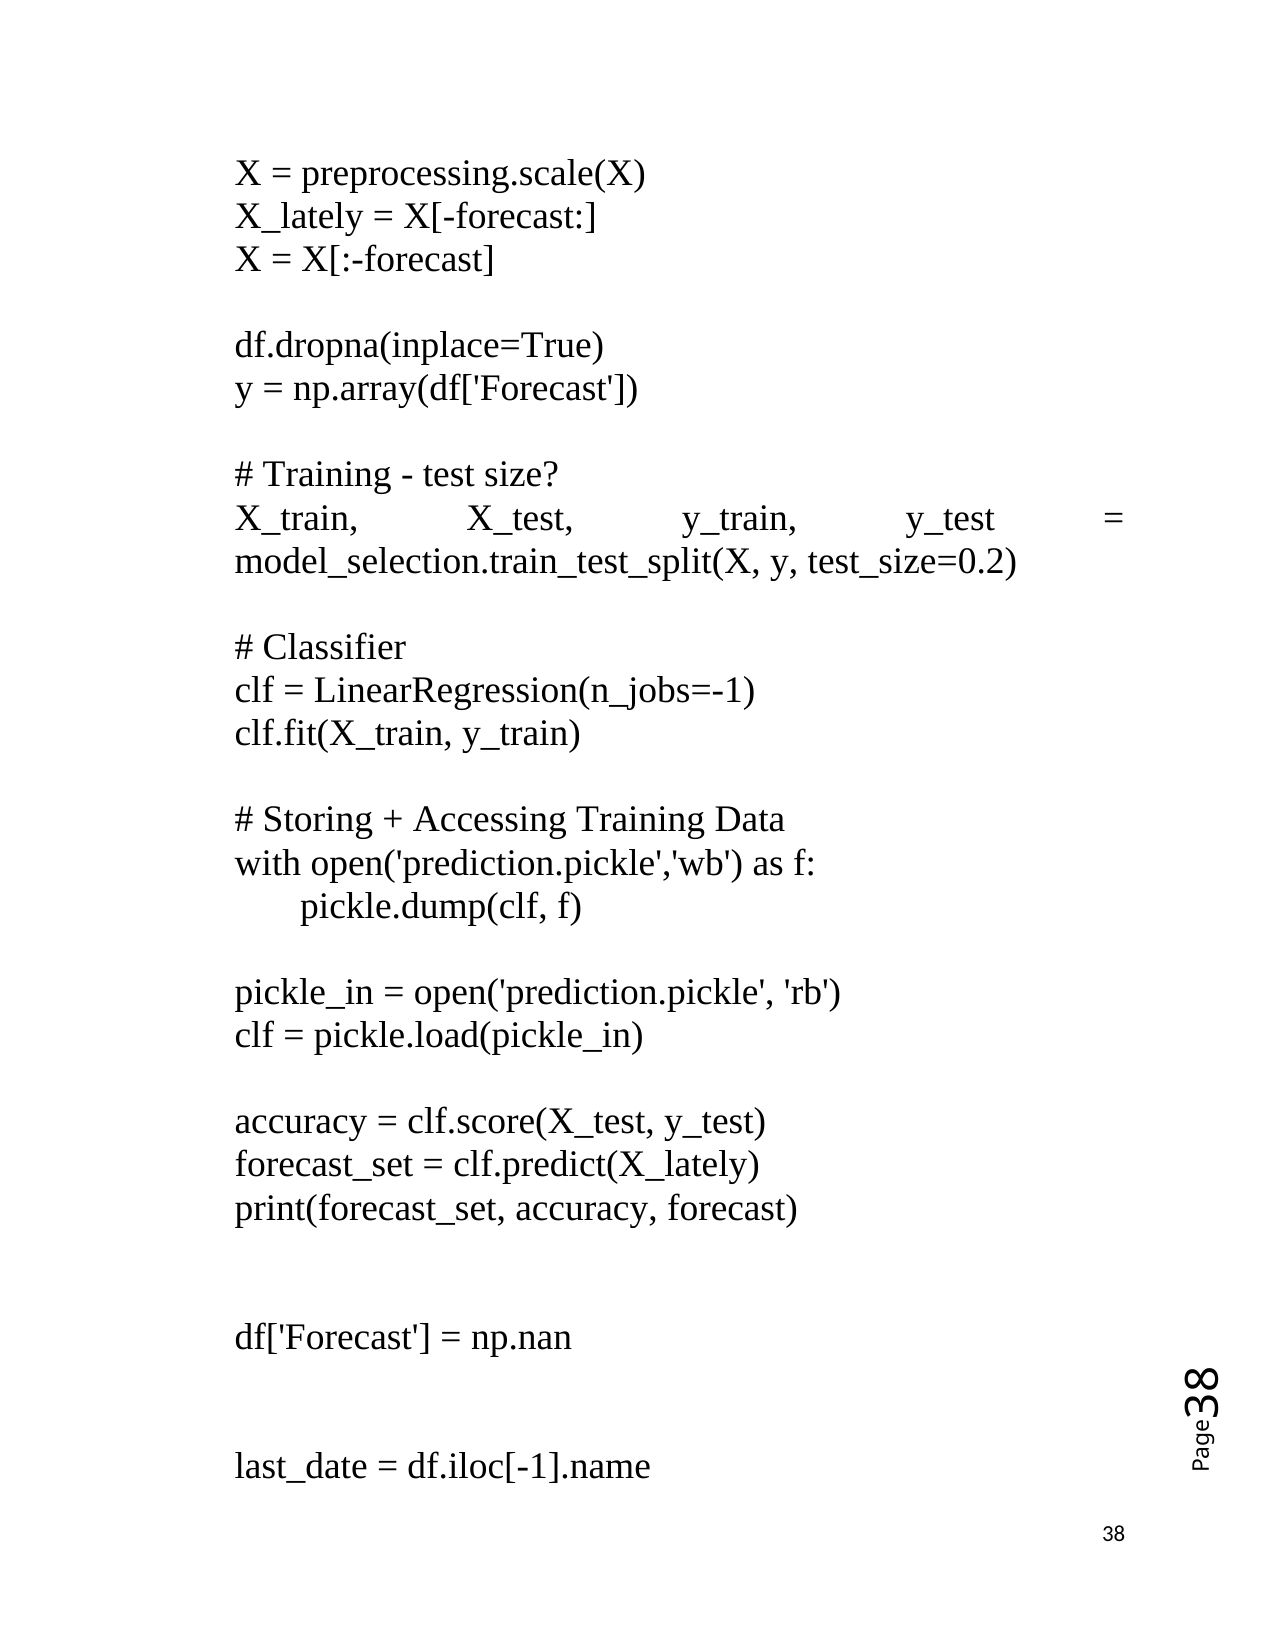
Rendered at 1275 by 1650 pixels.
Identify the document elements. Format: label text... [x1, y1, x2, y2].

list X = preprocessing.scale(X) [234, 150, 1125, 193]
list X_train, X_test, y_train, y_test = model_selection.train_test_split(X, y, test_size=0.2) [234, 495, 1125, 581]
list clf.fit(X_train, y_train) [234, 711, 1125, 754]
list # Storing + Accessing Training Data [234, 797, 1125, 840]
list # Classifier [234, 624, 1125, 667]
list y = np.array(df['Forecast']) [234, 366, 1125, 409]
list forecast_set = clf.predict(X_lately) [234, 1142, 1125, 1185]
list last_date = df.iloc[-1].name [234, 1444, 1125, 1487]
list pickle_in = open('prediction.pickle', 'rb') [234, 969, 1125, 1012]
list df['Forecast'] = np.nan [234, 1314, 1125, 1357]
list clf = LinearRegression(n_jobs=-1) [234, 667, 1125, 711]
list X_lately = X[-forecast:] [234, 193, 1125, 236]
list df.dropna(inplace=True) [234, 322, 1125, 366]
list X = X[:-forecast] [234, 236, 1125, 279]
list accuracy = clf.score(X_test, y_test) [234, 1099, 1125, 1142]
list with open('prediction.pickle','wb') as f: [234, 840, 1125, 883]
list pickle.dump(clf, f) [234, 883, 1125, 926]
list clf = pickle.load(pickle_in) [234, 1012, 1125, 1056]
list print(forecast_set, accuracy, forecast) [234, 1185, 1125, 1228]
list # Training - test size? [234, 452, 1125, 495]
